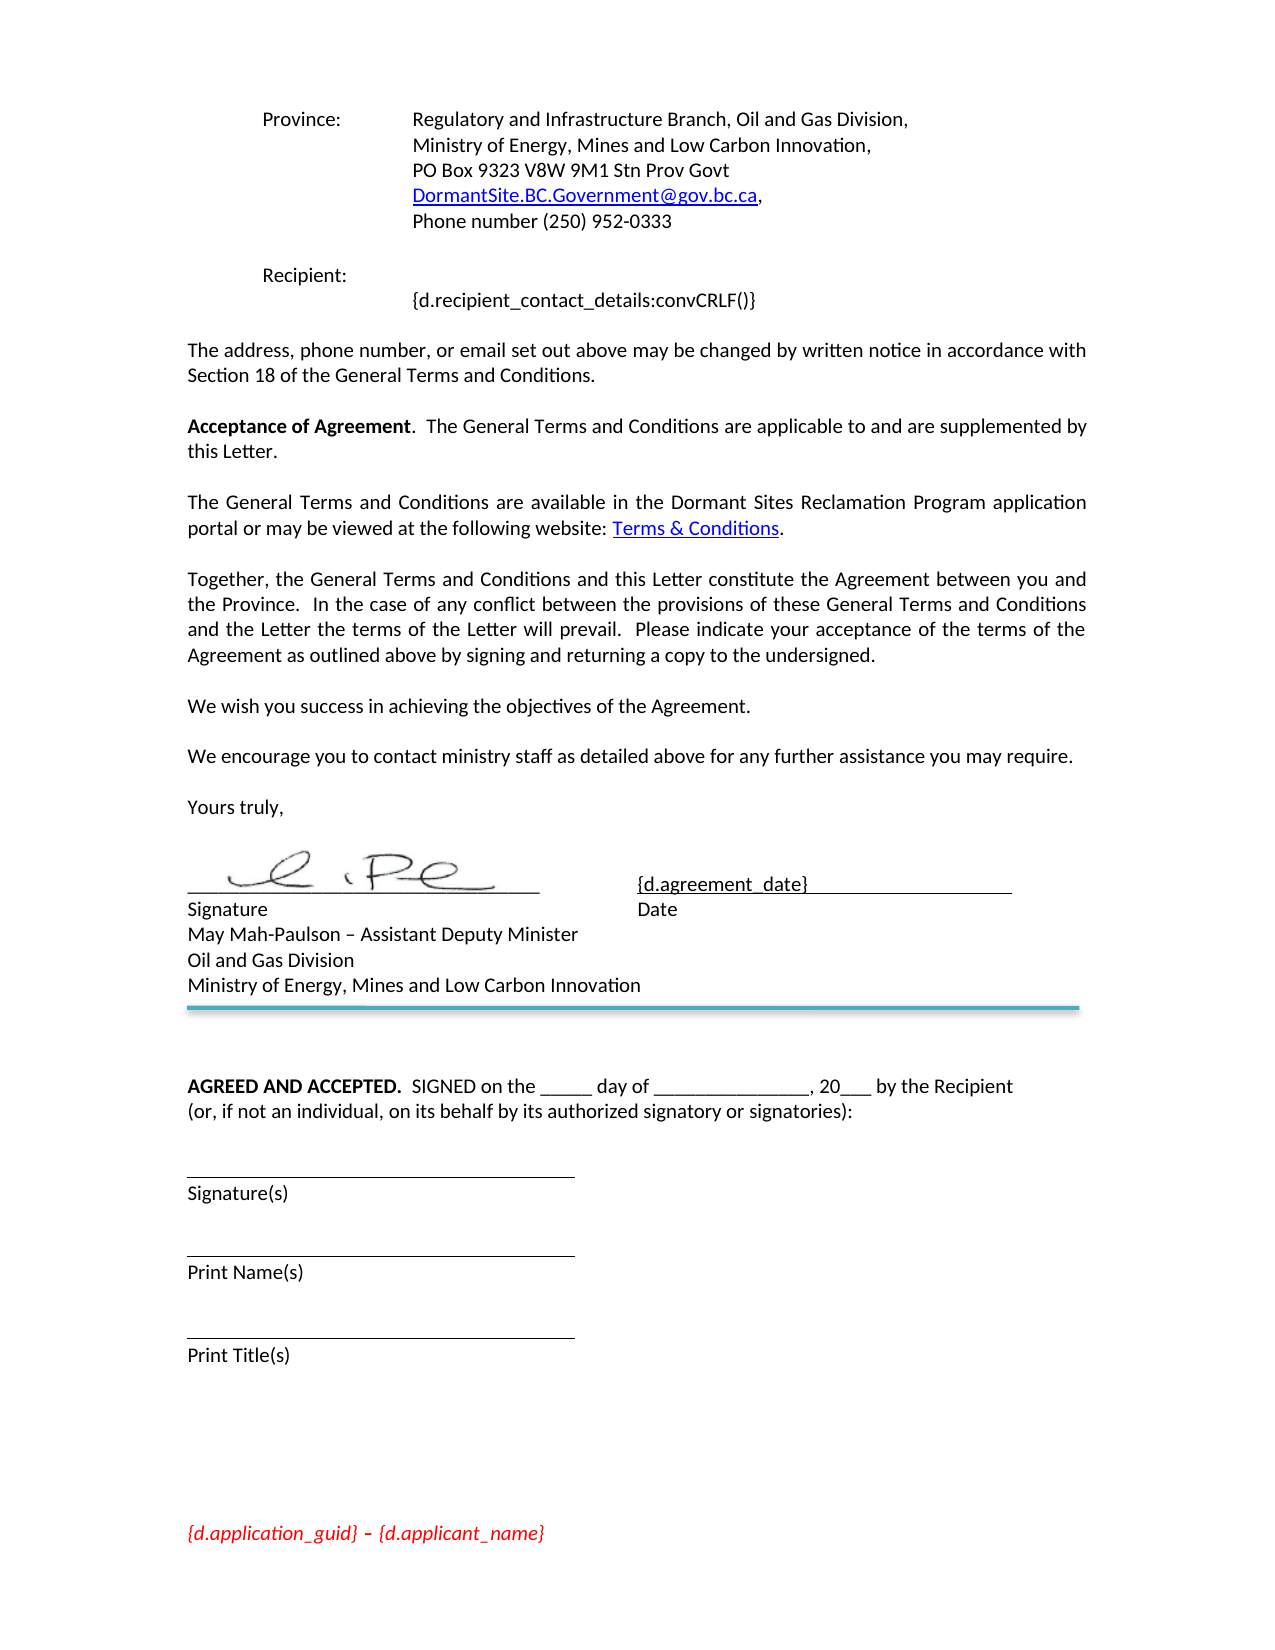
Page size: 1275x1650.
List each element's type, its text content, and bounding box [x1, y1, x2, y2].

text Province: Regulatory and Infrastructure Branch, Oil and Gas Division, [187, 106, 1088, 132]
text Print Name(s) [187, 1259, 1041, 1284]
text {d.recipient_contact_details:convCRLF()} [412, 288, 1088, 313]
text We wish you success in achieving the objectives of the Agreement. [187, 693, 1088, 718]
text Phone number (250) 952-0333 [412, 208, 1088, 233]
text We encourage you to contact ministry staff as detailed above for any further assistance you may require. [187, 744, 1088, 769]
text DormantSite.BC.Government@gov.bc.ca, [412, 183, 1088, 208]
text Print Title(s) [187, 1342, 1041, 1367]
text Yours truly, [187, 794, 1088, 820]
text Together, the General Terms and Conditions and this Letter constitute the Agreement between you and the Province. In the case of any conflict between the provisions of these General Terms and Conditions and the Letter the terms of the Letter will prevail. Please indicate your acceptance of the terms of the Agreement as outlined above by signing and returning a copy to the undersigned. [187, 566, 1088, 667]
text Signature(s) [187, 1181, 1041, 1206]
text Oil and Gas Division [187, 947, 1088, 972]
text __________________________________ {d.agreement_date} [187, 871, 1088, 896]
text Ministry of Energy, Mines and Low Carbon Innovation [187, 972, 1088, 998]
text The General Terms and Conditions are available in the Dormant Sites Reclamation Program application portal or may be viewed at the following website: Terms & Conditions. [187, 489, 1088, 540]
text May Mah-Paulson – Assistant Deputy Minister [187, 922, 1088, 947]
text Ministry of Energy, Mines and Low Carbon Innovation, [337, 132, 1088, 157]
text The address, phone number, or email set out above may be changed by written notice in accordance with Section 18 of the General Terms and Conditions. [187, 337, 1088, 388]
text Acceptance of Agreement. The General Terms and Conditions are applicable to and are supplemented by this Letter. [187, 413, 1088, 464]
picture [223, 846, 504, 871]
text AGREED AND ACCEPTED. SIGNED on the _____ day of _______________, 20___ by the Recipient (or, if not an individual, on its behalf by its authorized signatory or signatories): [187, 1073, 1041, 1123]
text Recipient: [187, 262, 1088, 288]
text PO Box 9323 V8W 9M1 Stn Prov Govt [412, 157, 1088, 183]
text Signature Date [187, 896, 1088, 922]
